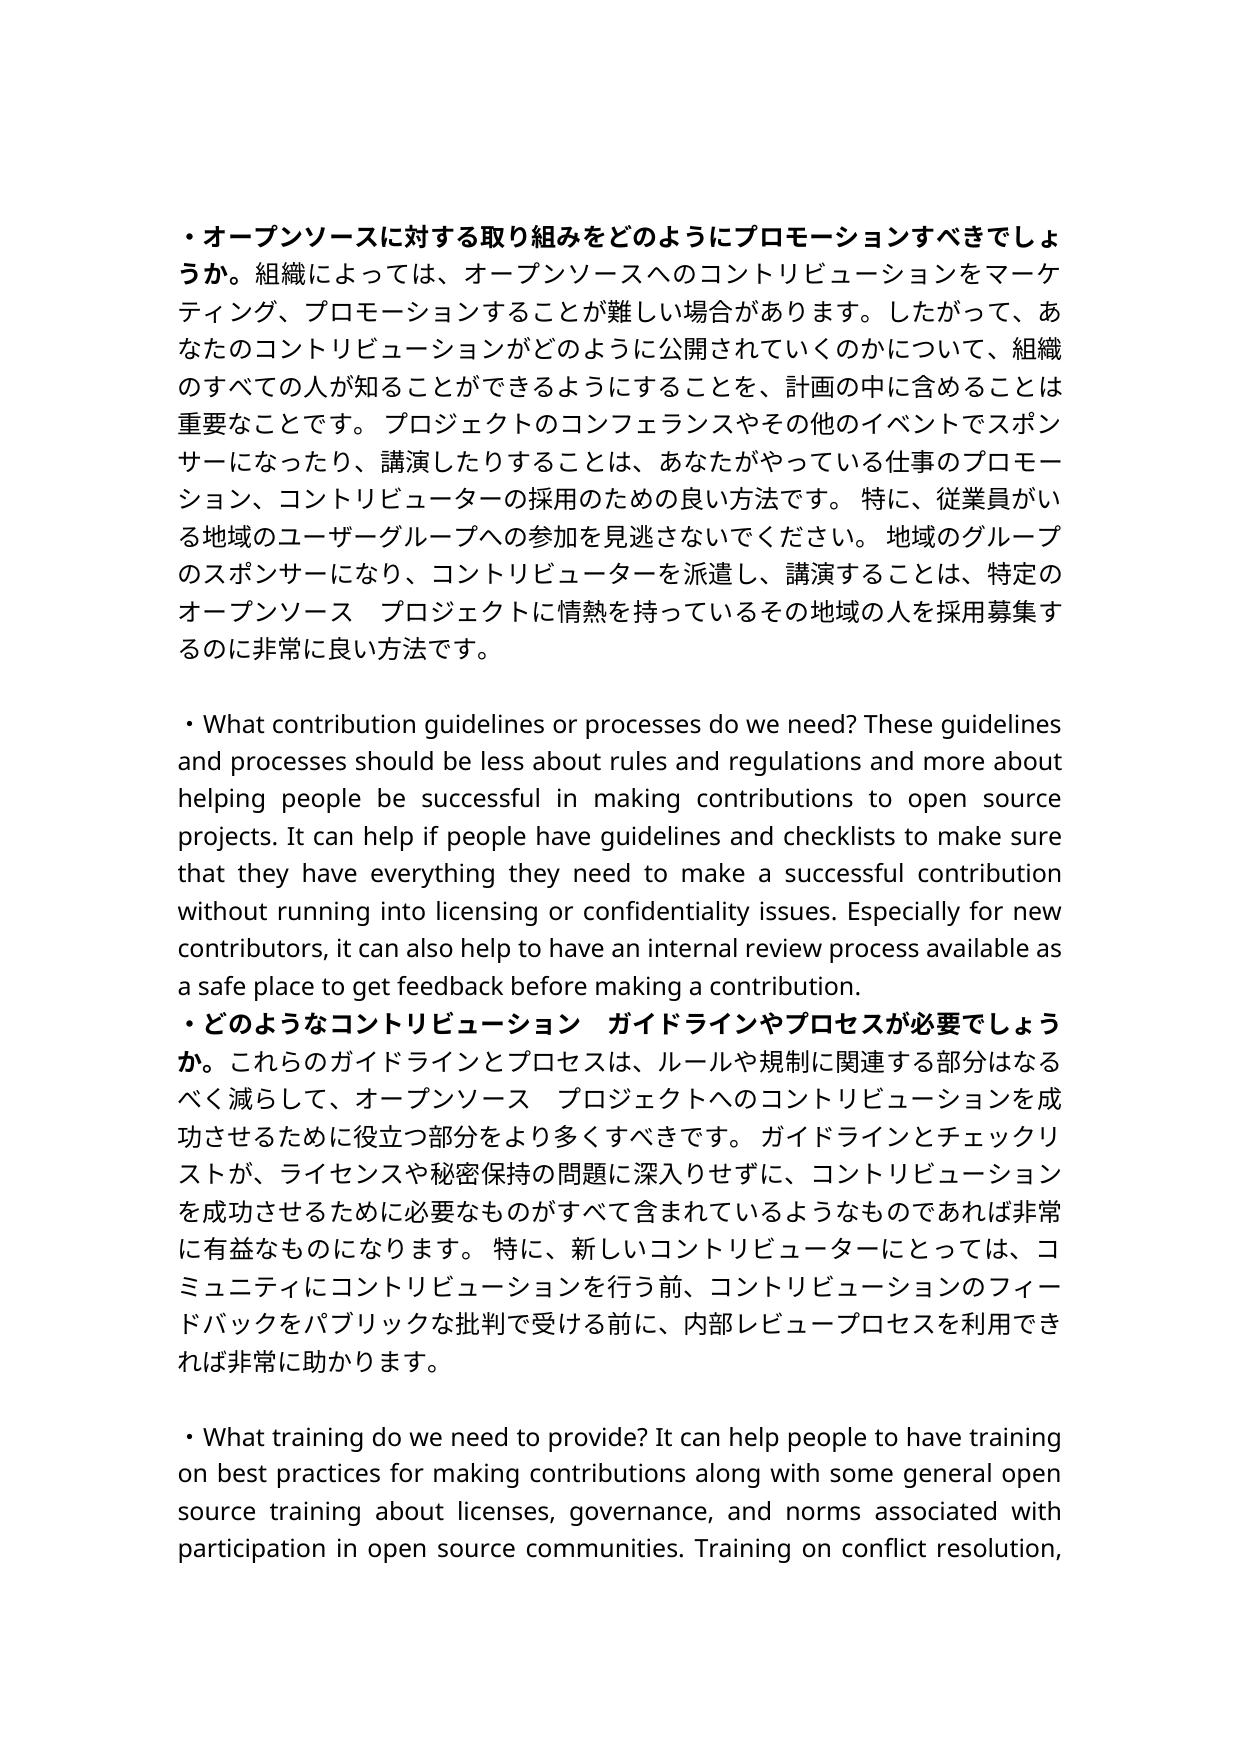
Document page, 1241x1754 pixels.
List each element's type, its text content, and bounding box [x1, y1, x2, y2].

text ・オープンソースに対する取り組みをどのようにプロモーションすべきでしょうか。組織によっては、オープンソースへのコントリビューションをマーケティング、プロモーションすることが難しい場合があります。したがって、あなたのコントリビューションがどのように公開されていくのかについて、組織のすべての人が知ることができるようにすることを、計画の中に含めることは重要なことです。 プロジェクトのコンフェランスやその他のイベントでスポンサーになったり、講演したりすることは、あなたがやっている仕事のプロモーション、コントリビューターの採用のための良い方法です。 特に、従業員がいる地域のユーザーグループへの参加を見逃さないでください。 地域のグループのスポンサーになり、コントリビューターを派遣し、講演することは、特定のオープンソース プロジェクトに情熱を持っているその地域の人を採用募集するのに非常に良い方法です。 [177, 217, 1063, 667]
text ・What contribution guidelines or processes do we need? These guidelines and processes should be less about rules and regulations and more about helping people be successful in making contributions to open source projects. It can help if people have guidelines and checklists to make sure that they have everything they need to make a successful contribution without running into licensing or confidentiality issues. Especially for new contributors, it can also help to have an internal review process available as a safe place to get feedback before making a contribution. [177, 704, 1063, 1004]
text ・どのようなコントリビューション ガイドラインやプロセスが必要でしょうか。これらのガイドラインとプロセスは、ルールや規制に関連する部分はなるべく減らして、オープンソース プロジェクトへのコントリビューションを成功させるために役立つ部分をより多くすべきです。 ガイドラインとチェックリストが、ライセンスや秘密保持の問題に深入りせずに、コントリビューションを成功させるために必要なものがすべて含まれているようなものであれば非常に有益なものになります。 特に、新しいコントリビューターにとっては、コミュニティにコントリビューションを行う前、コントリビューションのフィードバックをパブリックな批判で受ける前に、内部レビュープロセスを利用できれば非常に助かります。 [177, 1004, 1063, 1379]
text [177, 1417, 1063, 1567]
